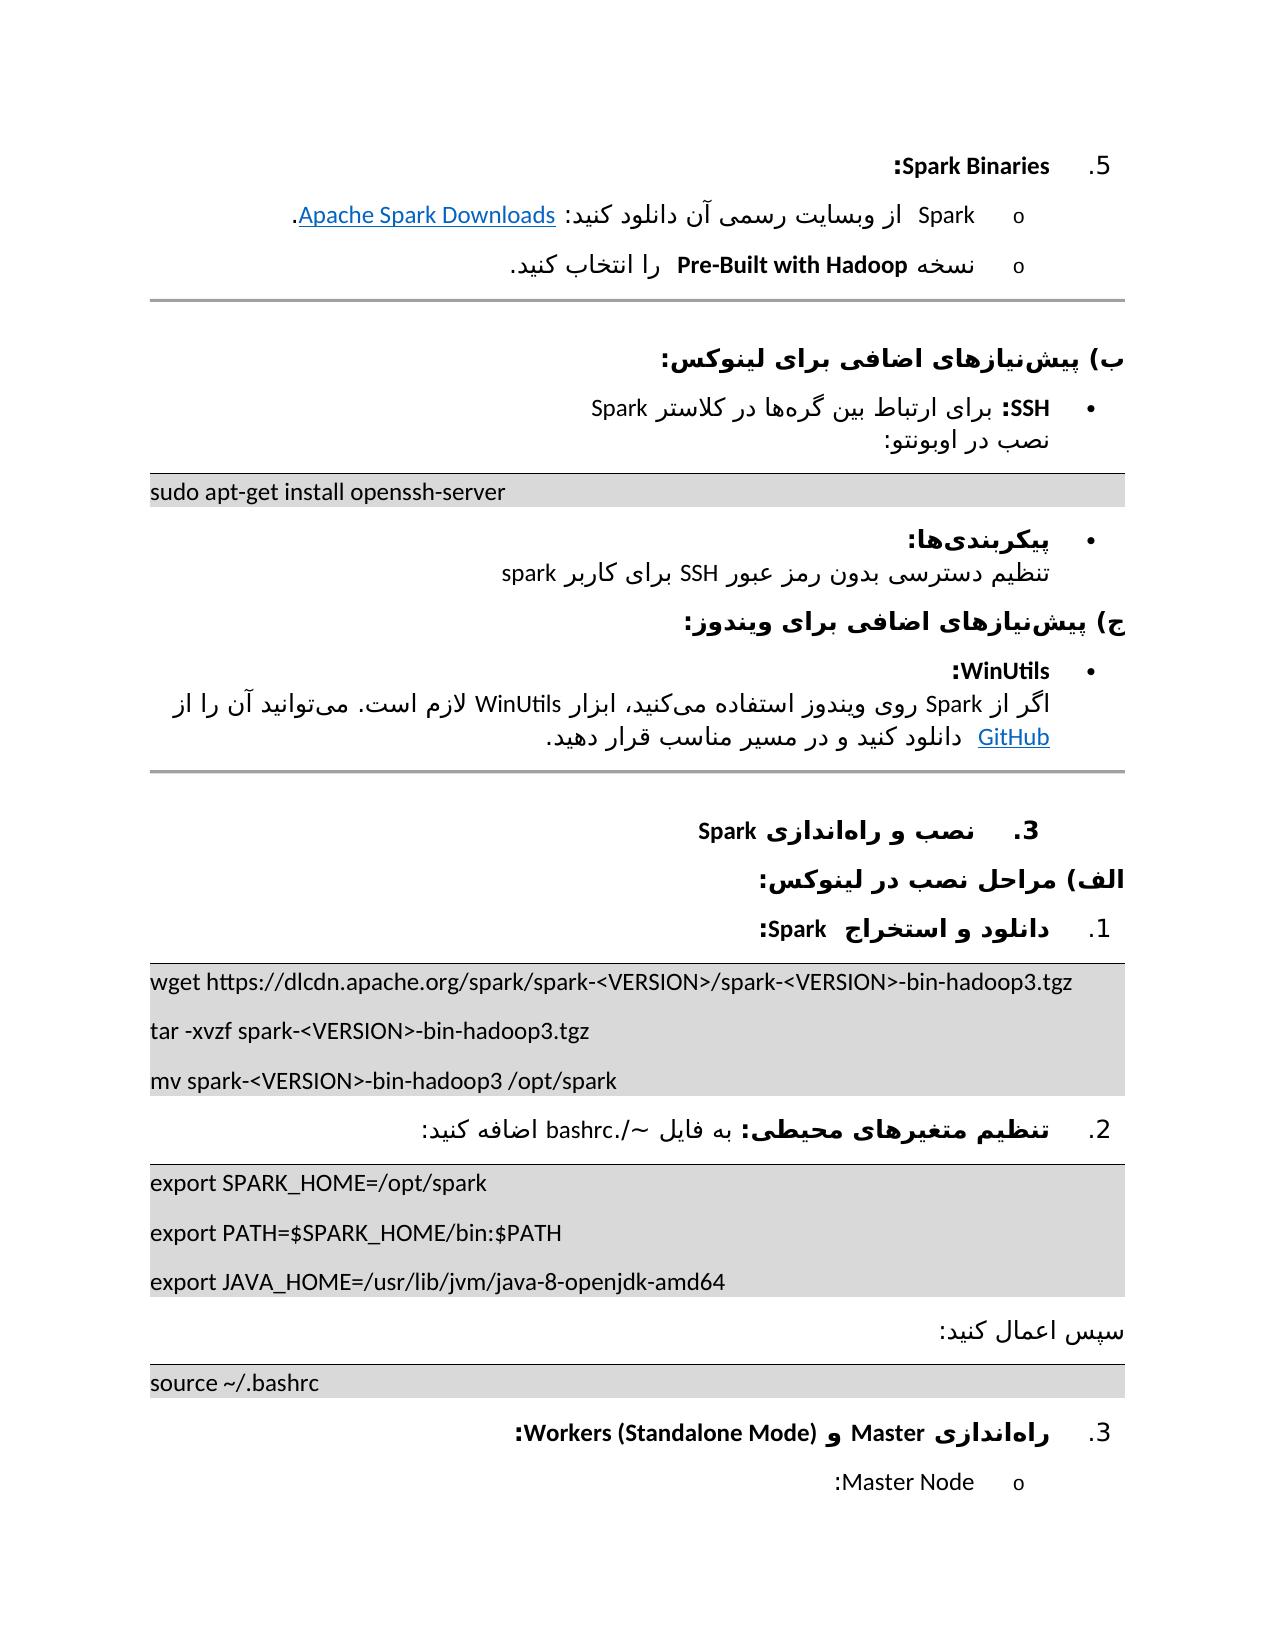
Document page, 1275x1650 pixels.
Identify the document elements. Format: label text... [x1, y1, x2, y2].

text الف) مراحل نصب در لینوکس: [150, 865, 1125, 894]
text tar -xvzf spark-<VERSION>-bin-hadoop3.tgz [150, 1012, 1125, 1046]
list پیکربندی‌ها: تنظیم دسترسی بدون رمز عبور SSH برای کاربر spark [150, 526, 1087, 588]
text export PATH=$SPARK_HOME/bin:$PATH [150, 1214, 1125, 1247]
text mv spark-<VERSION>-bin-hadoop3 /opt/spark [150, 1062, 1125, 1096]
text wget https://dlcdn.apache.org/spark/spark-<VERSION>/spark-<VERSION>-bin-hadoop3.tgz [150, 964, 1125, 996]
list نسخه Pre-Built with Hadoop را انتخاب کنید. [150, 249, 1012, 280]
text sudo apt-get install openssh-server [150, 474, 1125, 507]
text source ~/.bashrc [150, 1365, 1125, 1398]
list تنظیم متغیرهای محیطی: به فایل ~/.bashrc اضافه کنید: [150, 1114, 1087, 1145]
text ب) پیش‌نیازهای اضافی برای لینوکس: [150, 344, 1125, 373]
list Spark Binaries: [150, 150, 1087, 181]
list راه‌اندازی Master و Workers (Standalone Mode): [150, 1417, 1087, 1447]
text export SPARK_HOME=/opt/spark [150, 1165, 1125, 1198]
list SSH: برای ارتباط بین گره‌ها در کلاستر Spark نصب در اوبونتو: [150, 392, 1087, 454]
list نصب و راه‌اندازی Spark [150, 815, 1012, 846]
list WinUtils: اگر از Spark روی ویندوز استفاده می‌کنید، ابزار WinUtils لازم است. می‌توانید آن را از GitHub دانلود کنید و در مسیر مناسب قرار دهید. [150, 655, 1087, 751]
list Spark از وبسایت رسمی آن دانلود کنید: Apache Spark Downloads. [150, 199, 1012, 230]
text export JAVA_HOME=/usr/lib/jvm/java-8-openjdk-amd64 [150, 1263, 1125, 1297]
list Master Node: [150, 1466, 1012, 1497]
list دانلود و استخراج Spark: [150, 913, 1087, 944]
text سپس اعمال کنید: [150, 1316, 1125, 1345]
text ج) پیش‌نیازهای اضافی برای ویندوز: [150, 607, 1125, 636]
